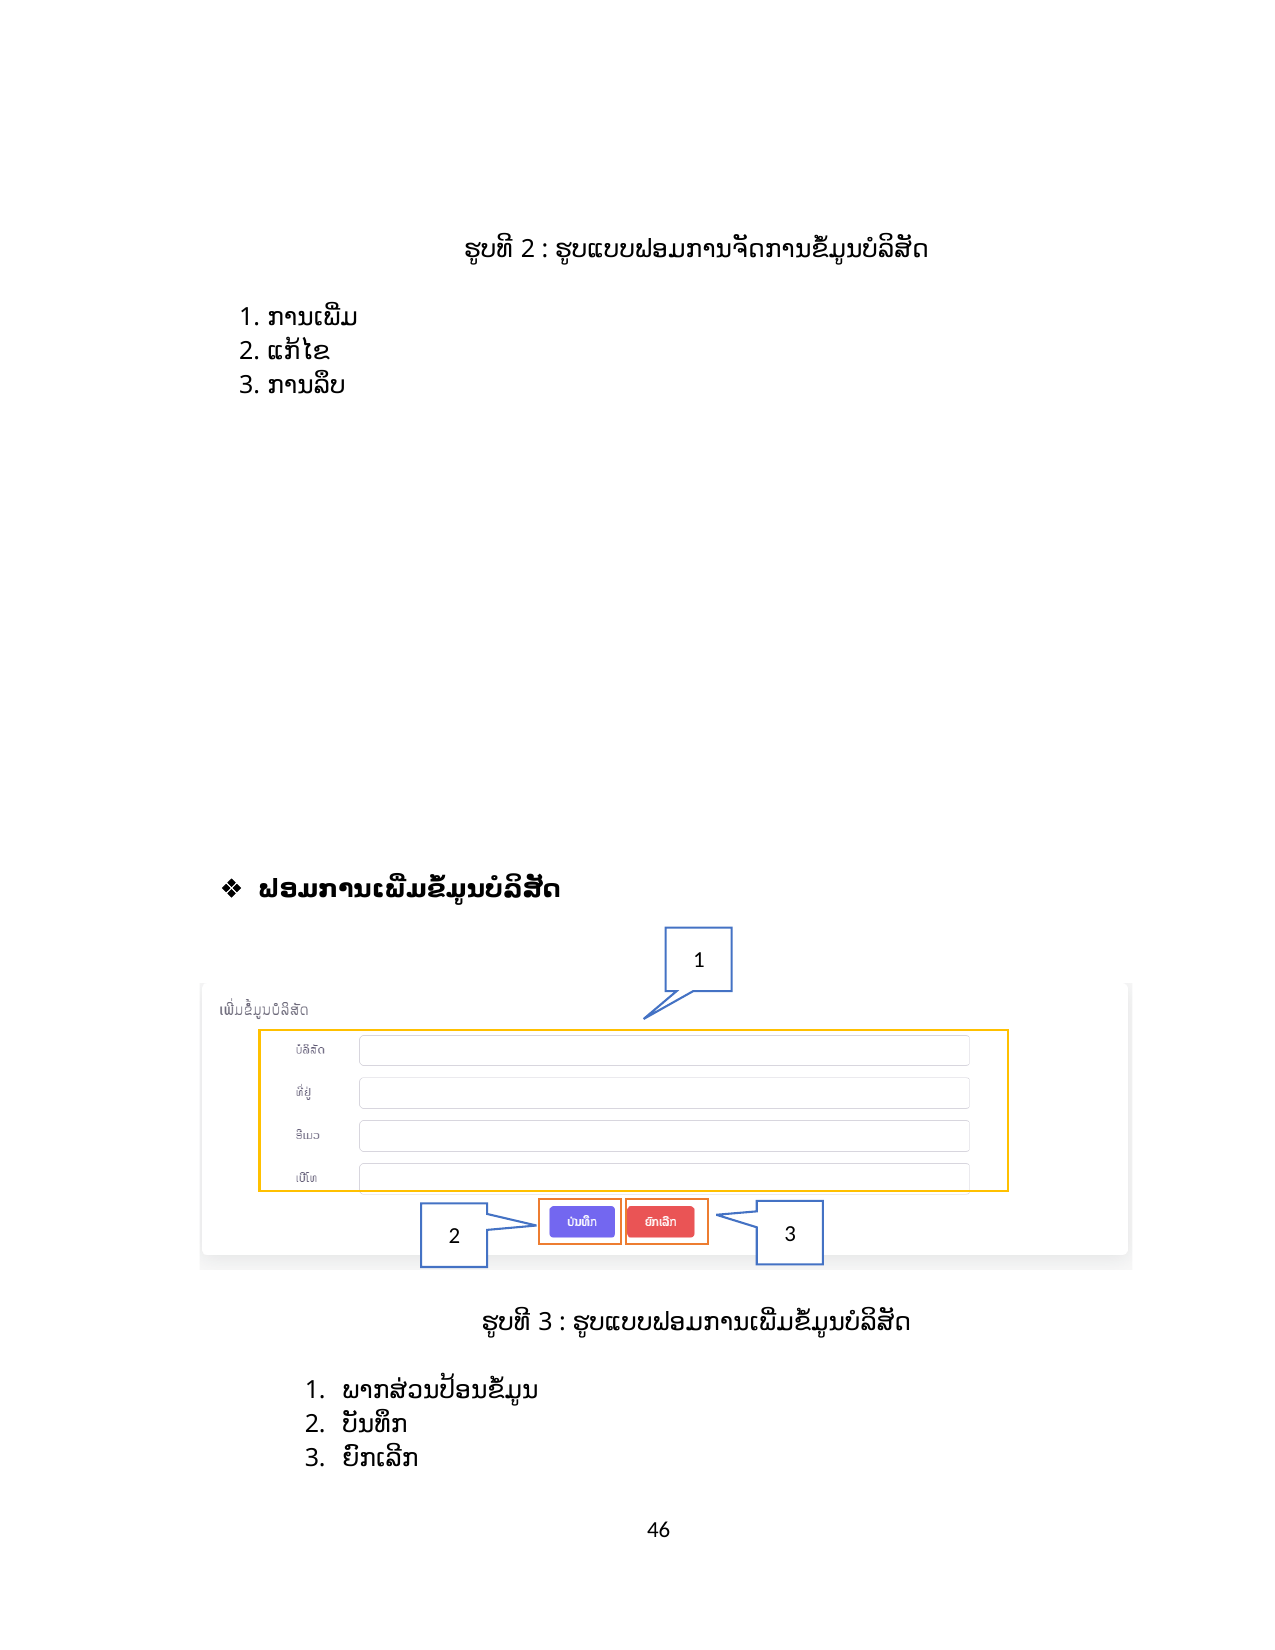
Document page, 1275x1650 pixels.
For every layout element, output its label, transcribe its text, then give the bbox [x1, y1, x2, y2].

list ບັນທຶກ [304, 1406, 1125, 1440]
list ຮູບທີ 2 : ຮູບແບບຟອມການຈັດການຂໍ້ມູນບໍລິສັດ [267, 230, 1125, 264]
list ຟອມການເພີ່ມຂໍ້ມູນບໍລິສັດ [220, 874, 1125, 903]
list ຍົກເລີກ [304, 1440, 1125, 1474]
list ແກ້ໄຂ [239, 332, 1125, 367]
list ການລຶບ [239, 367, 1125, 401]
list ການເພີ່ມ [239, 298, 1125, 332]
picture [199, 983, 1133, 1270]
list ພາກສ່ວນປ້ອນຂໍ້ມູນ [304, 1372, 1125, 1406]
list ຮູບທີ 3 : ຮູບແບບຟອມການເພີ່ມຂໍ້ມູນບໍລິສັດ [267, 1303, 1125, 1337]
